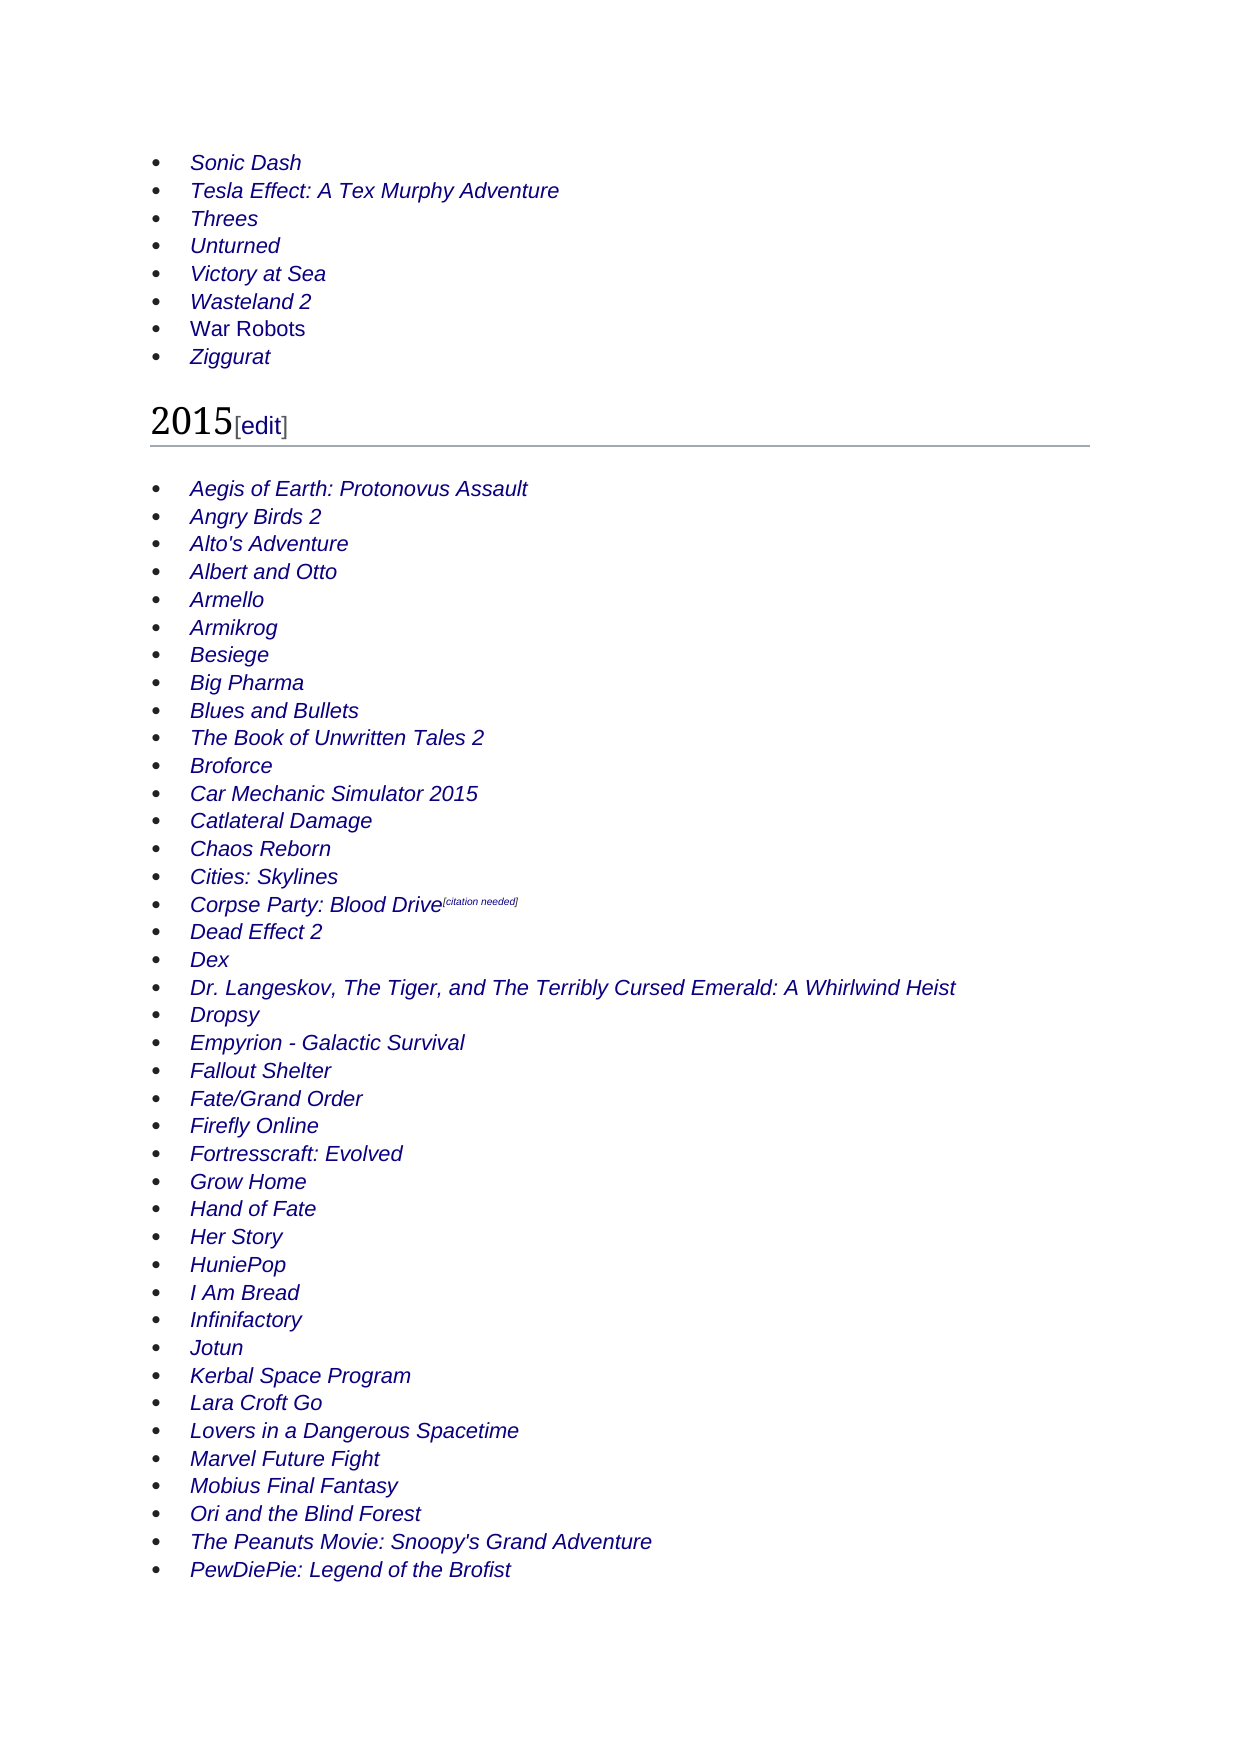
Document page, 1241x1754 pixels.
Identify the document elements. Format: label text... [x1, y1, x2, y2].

list Threes [152, 205, 1090, 231]
list Alto's Adventure [152, 531, 1090, 557]
list Armikrog [152, 614, 1090, 640]
list Fortresscraft: Evolved [152, 1141, 1090, 1166]
list The Book of Unwritten Tales 2 [152, 725, 1090, 751]
list Aegis of Earth: Protonovus Assault [152, 476, 1090, 501]
list Hand of Fate [152, 1196, 1090, 1222]
list Albert and Otto [152, 559, 1090, 584]
list Lovers in a Dangerous Spacetime [152, 1418, 1090, 1443]
list Chaos Reborn [152, 836, 1090, 861]
list Mobius Final Fantasy [152, 1473, 1090, 1499]
list Lara Croft Go [152, 1390, 1090, 1416]
list Wasteland 2 [152, 288, 1090, 314]
list Armello [152, 587, 1090, 612]
list Ziggurat [152, 344, 1090, 369]
list Ori and the Blind Forest [152, 1501, 1090, 1526]
list Unturned [152, 233, 1090, 258]
list Dex [152, 947, 1090, 972]
list War Robots [152, 316, 1090, 341]
list Jotun [152, 1335, 1090, 1360]
list Angry Birds 2 [152, 504, 1090, 529]
list Marvel Future Fight [152, 1446, 1090, 1471]
list Tesla Effect: A Tex Murphy Adventure [152, 178, 1090, 203]
list Victory at Sea [152, 261, 1090, 286]
list Blues and Bullets [152, 698, 1090, 723]
list Cities: Skylines [152, 864, 1090, 889]
list Big Pharma [152, 670, 1090, 695]
list Fallout Shelter [152, 1058, 1090, 1083]
list I Am Bread [152, 1279, 1090, 1305]
list Dropsy [152, 1002, 1090, 1028]
list Sonic Dash [152, 150, 1090, 175]
list Car Mechanic Simulator 2015 [152, 781, 1090, 806]
list Fate/Grand Order [152, 1086, 1090, 1111]
list Broforce [152, 753, 1090, 778]
list Dr. Langeskov, The Tiger, and The Terribly Cursed Emerald: A Whirlwind Heist [152, 975, 1090, 1000]
list Besiege [152, 642, 1090, 667]
text 2015[edit] [150, 394, 1090, 445]
list Grow Home [152, 1169, 1090, 1194]
list Empyrion - Galactic Survival [152, 1030, 1090, 1055]
list PewDiePie: Legend of the Brofist [152, 1557, 1090, 1582]
list HuniePop [152, 1252, 1090, 1277]
list Catlateral Damage [152, 808, 1090, 834]
list Dead Effect 2 [152, 919, 1090, 944]
list Kerbal Space Program [152, 1363, 1090, 1388]
list Corpse Party: Blood Drive[citation needed] [152, 892, 1090, 917]
list Her Story [152, 1224, 1090, 1249]
list Firefly Online [152, 1113, 1090, 1138]
list Infinifactory [152, 1307, 1090, 1332]
list The Peanuts Movie: Snoopy's Grand Adventure [152, 1529, 1090, 1554]
